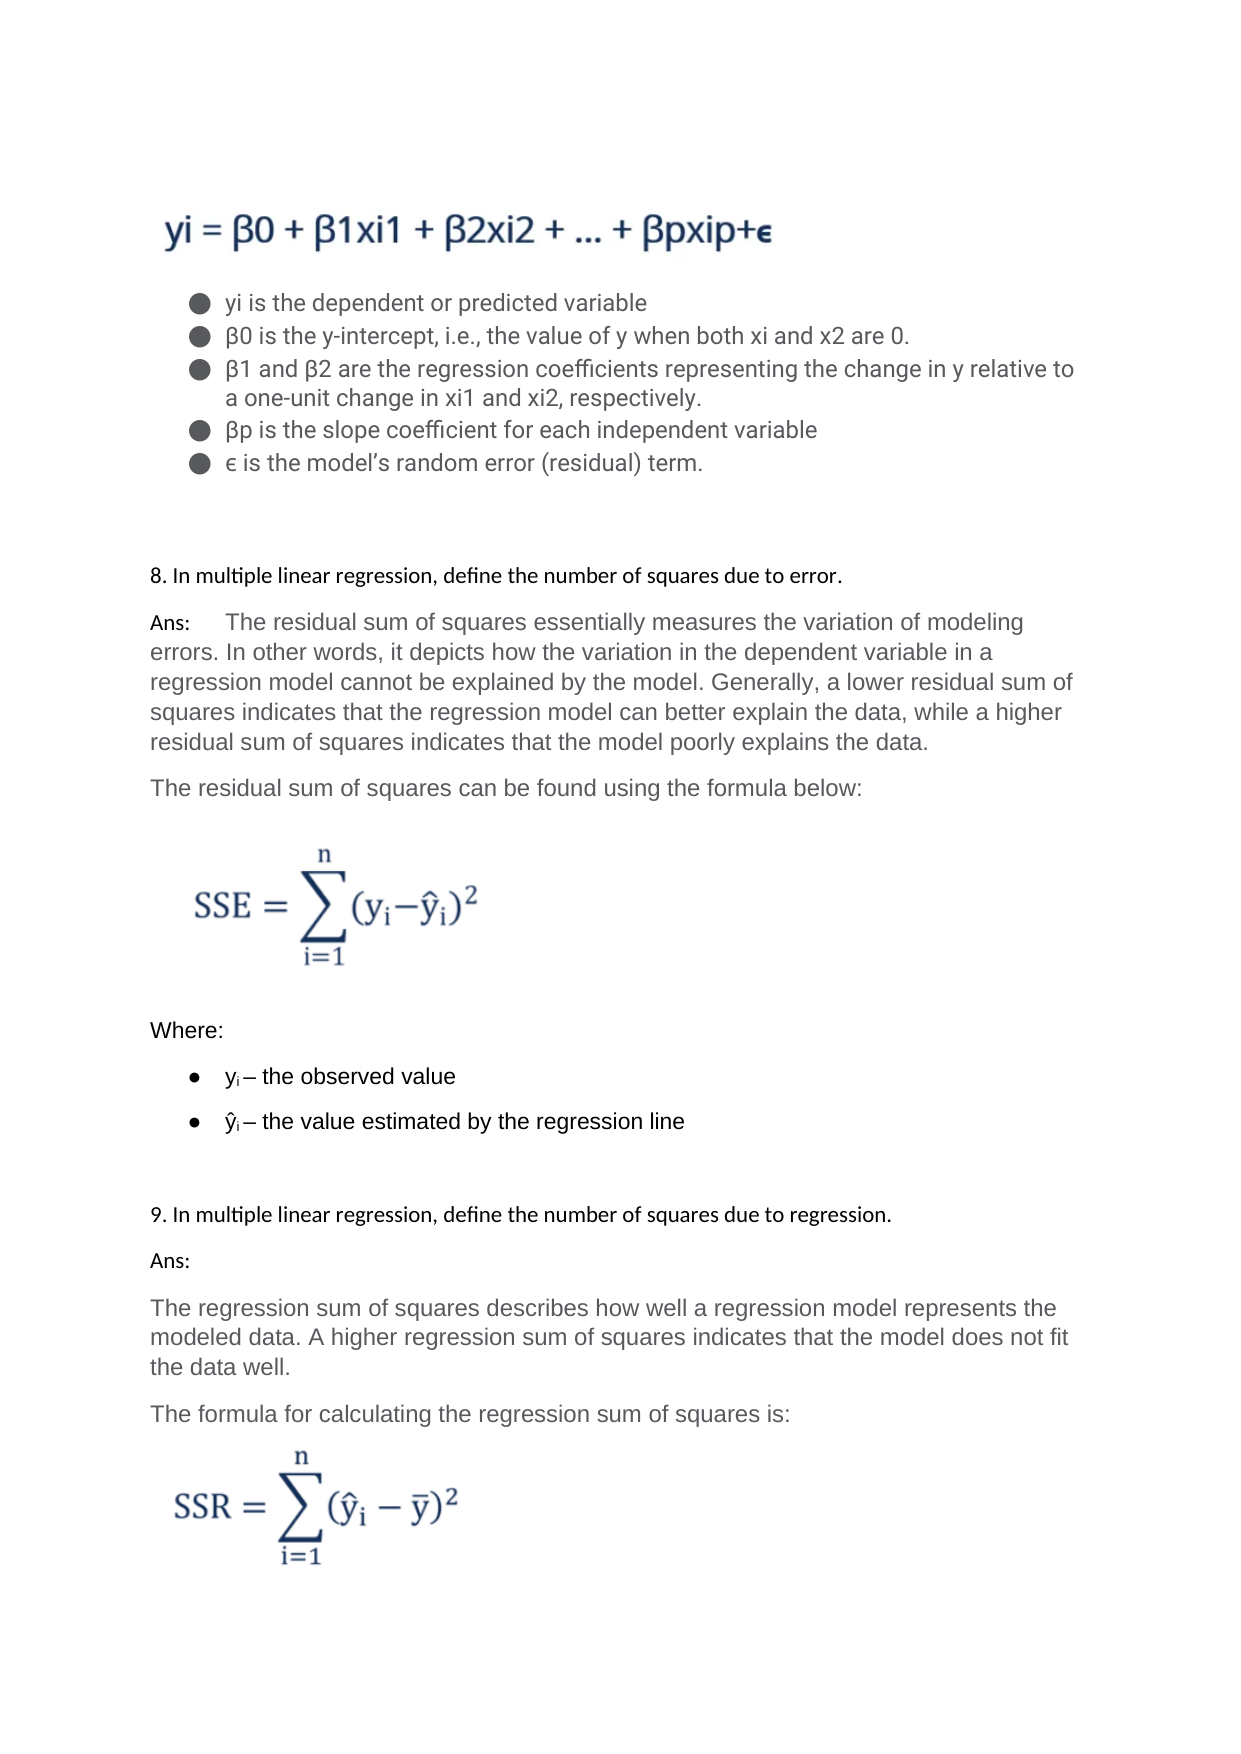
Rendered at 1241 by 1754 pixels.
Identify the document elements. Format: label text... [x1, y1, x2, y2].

text The regression sum of squares describes how well a regression model represents the modeled data. A higher regression sum of squares indicates that the model does not fit the data well. [150, 1293, 1090, 1381]
list β1 and β2 are the regression coefficients representing the change in y relative to a one-unit change in xi1 and xi2, respectively. [187, 351, 1090, 412]
picture [150, 1446, 481, 1573]
text Where: [150, 1017, 1090, 1044]
text Ans: [150, 1247, 1090, 1274]
text 8. In multiple linear regression, define the number of squares due to error. [150, 561, 1090, 589]
list ϵ is the model’s random error (residual) term. [225, 445, 1090, 478]
list ŷi – the value estimated by the regression line [187, 1108, 1090, 1134]
text The formula for calculating the regression sum of squares is: [150, 1399, 1090, 1427]
text Ans: The residual sum of squares essentially measures the variation of modeling errors. In other words, it depicts how the variation in the dependent variable in a regression model cannot be explained by the model. Generally, a lower residual sum of squares indicates that the regression model can better explain the data, while a higher residual sum of squares indicates that the model poorly explains the data. [150, 608, 1090, 755]
text The residual sum of squares can be found using the formula below: [150, 774, 1090, 801]
list βp is the slope coefficient for each independent variable [225, 412, 1090, 445]
text 9. In multiple linear regression, define the number of squares due to regression. [150, 1200, 1090, 1228]
list yi – the observed value [187, 1063, 1090, 1089]
list β0 is the y-intercept, i.e., the value of y when both xi and x2 are 0. [225, 318, 1090, 351]
list yi​ is the dependent or predicted variable [225, 285, 1090, 318]
picture [150, 195, 781, 266]
picture [150, 838, 504, 980]
